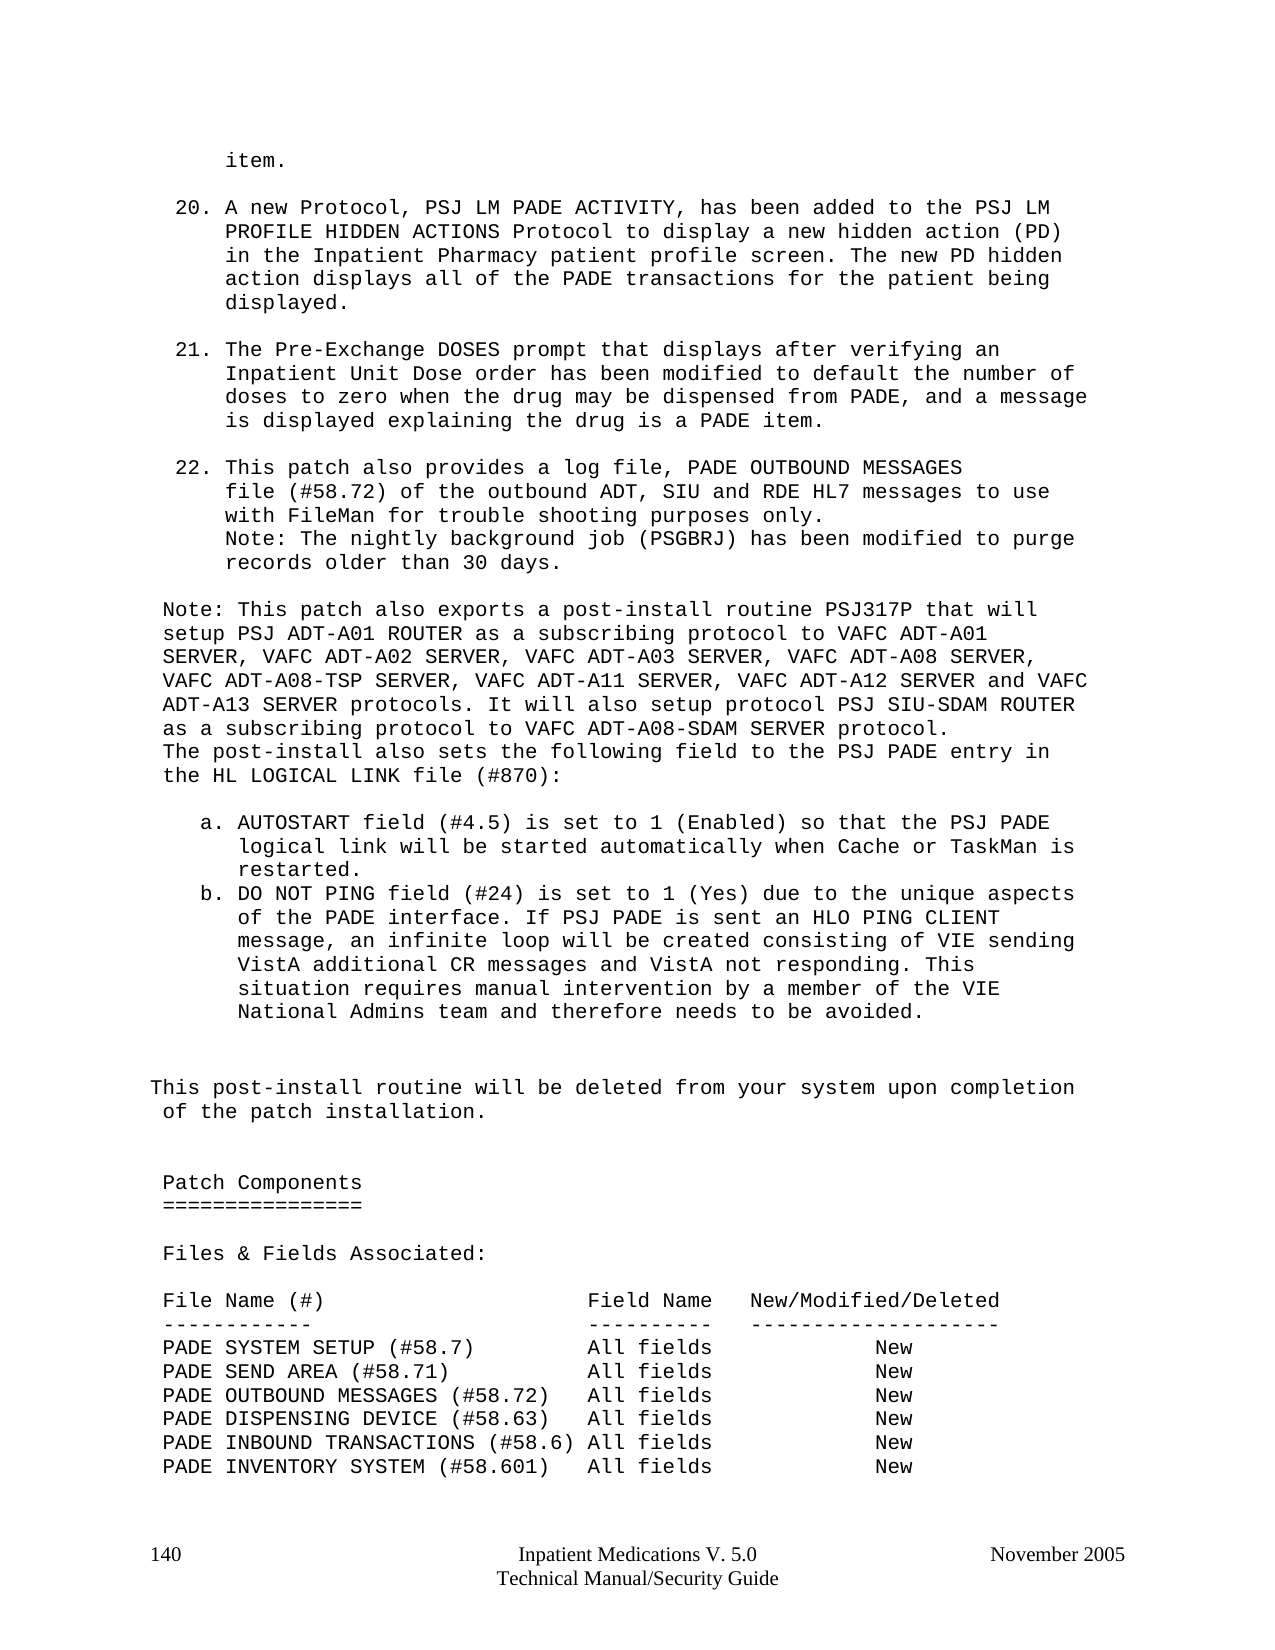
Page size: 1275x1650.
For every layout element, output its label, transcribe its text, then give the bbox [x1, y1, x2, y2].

text SERVER, VAFC ADT-A02 SERVER, VAFC ADT-A03 SERVER, VAFC ADT-A08 SERVER, [150, 647, 1125, 670]
text PADE INVENTORY SYSTEM (#58.601) All fields New [150, 1456, 1125, 1479]
text Files & Fields Associated: [150, 1243, 1125, 1266]
text This post-install routine will be deleted from your system upon completion [150, 1077, 1125, 1101]
text PADE DISPENSING DEVICE (#58.63) All fields New [150, 1408, 1125, 1432]
text the HL LOGICAL LINK file (#870): [150, 765, 1125, 788]
text doses to zero when the drug may be dispensed from PADE, and a message [150, 386, 1125, 410]
text The post-install also sets the following field to the PSJ PADE entry in [150, 741, 1125, 765]
text File Name (#) Field Name New/Modified/Deleted [150, 1290, 1125, 1314]
text ================ [150, 1196, 1125, 1219]
text records older than 30 days. [150, 552, 1125, 576]
text PADE INBOUND TRANSACTIONS (#58.6) All fields New [150, 1432, 1125, 1456]
text 22. This patch also provides a log file, PADE OUTBOUND MESSAGES [150, 457, 1125, 481]
text action displays all of the PADE transactions for the patient being [150, 268, 1125, 292]
text National Admins team and therefore needs to be avoided. [150, 1001, 1125, 1025]
text message, an infinite loop will be created consisting of VIE sending [150, 930, 1125, 954]
text situation requires manual intervention by a member of the VIE [150, 978, 1125, 1001]
text PADE SEND AREA (#58.71) All fields New [150, 1361, 1125, 1385]
text logical link will be started automatically when Cache or TaskMan is [150, 836, 1125, 859]
text ADT-A13 SERVER protocols. It will also setup protocol PSJ SIU-SDAM ROUTER [150, 694, 1125, 717]
text 21. The Pre-Exchange DOSES prompt that displays after verifying an [150, 339, 1125, 363]
text 20. A new Protocol, PSJ LM PADE ACTIVITY, has been added to the PSJ LM [150, 197, 1125, 221]
text VAFC ADT-A08-TSP SERVER, VAFC ADT-A11 SERVER, VAFC ADT-A12 SERVER and VAFC [150, 670, 1125, 694]
text PADE SYSTEM SETUP (#58.7) All fields New [150, 1337, 1125, 1361]
text Inpatient Unit Dose order has been modified to default the number of [150, 363, 1125, 386]
text VistA additional CR messages and VistA not responding. This [150, 954, 1125, 978]
text with FileMan for trouble shooting purposes only. [150, 505, 1125, 528]
text ------------ ---------- -------------------- [150, 1314, 1125, 1337]
text Note: The nightly background job (PSGBRJ) has been modified to purge [150, 528, 1125, 552]
text displayed. [150, 292, 1125, 316]
text item. [150, 150, 1125, 174]
text Note: This patch also exports a post-install routine PSJ317P that will [150, 599, 1125, 623]
text of the PADE interface. If PSJ PADE is sent an HLO PING CLIENT [150, 907, 1125, 930]
text PADE OUTBOUND MESSAGES (#58.72) All fields New [150, 1385, 1125, 1408]
text b. DO NOT PING field (#24) is set to 1 (Yes) due to the unique aspects [150, 883, 1125, 907]
text setup PSJ ADT-A01 ROUTER as a subscribing protocol to VAFC ADT-A01 [150, 623, 1125, 647]
text is displayed explaining the drug is a PADE item. [150, 410, 1125, 434]
text Patch Components [150, 1172, 1125, 1196]
text PROFILE HIDDEN ACTIONS Protocol to display a new hidden action (PD) [150, 221, 1125, 244]
text in the Inpatient Pharmacy patient profile screen. The new PD hidden [150, 244, 1125, 268]
text of the patch installation. [150, 1101, 1125, 1124]
text as a subscribing protocol to VAFC ADT-A08-SDAM SERVER protocol. [150, 717, 1125, 741]
text file (#58.72) of the outbound ADT, SIU and RDE HL7 messages to use [150, 481, 1125, 505]
text restarted. [150, 859, 1125, 883]
text a. AUTOSTART field (#4.5) is set to 1 (Enabled) so that the PSJ PADE [150, 812, 1125, 836]
